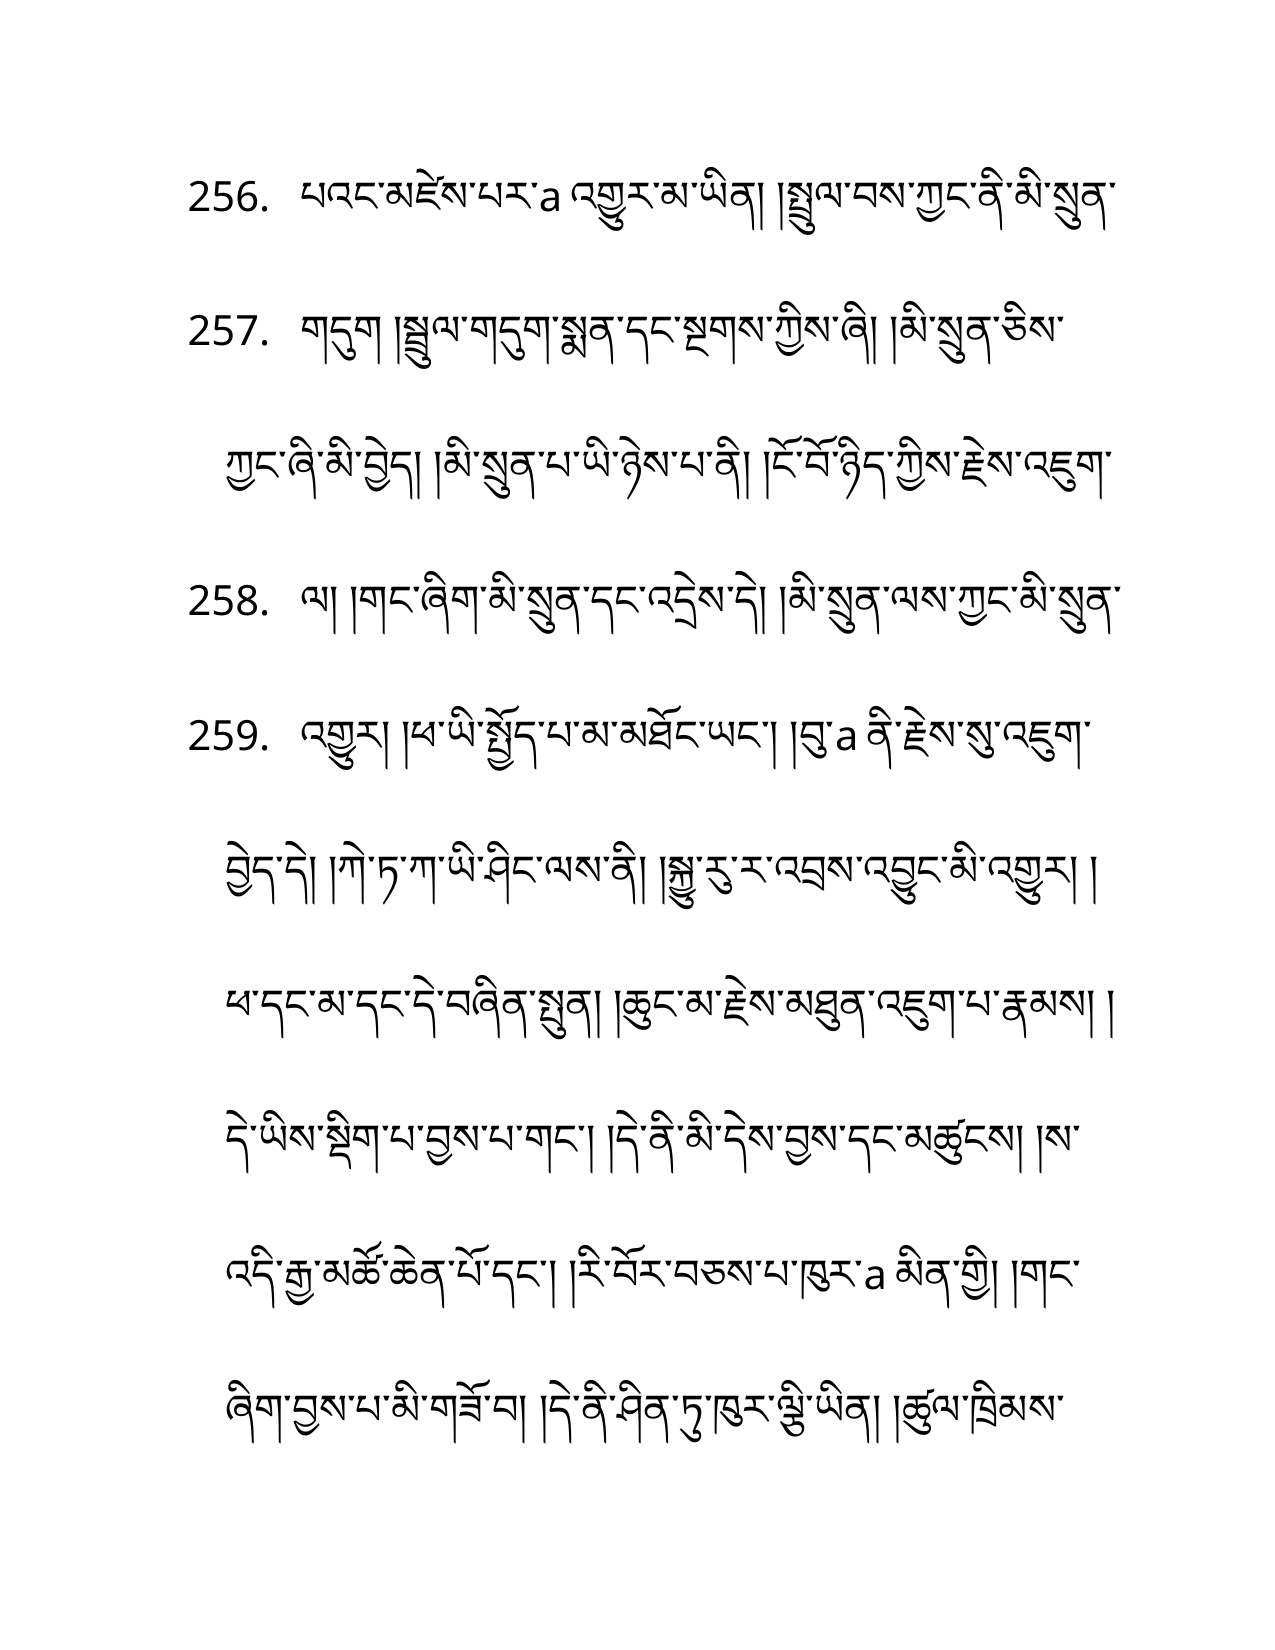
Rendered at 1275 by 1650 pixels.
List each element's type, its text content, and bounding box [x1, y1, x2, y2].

list གདུག །སྦྲུལ་གདུག་སྨན་དང་སྔགས་ཀྱིས་ཞི། །མི་སྲུན་ཅིས་ཀྱང་ཞི་མི་བྱེད། །མི་སྲུན་པ་ཡི་ཉེས་པ་ནི། །ངོ་བོ་ཉིད་ཀྱིས་རྗེས་འཇུག་ [187, 285, 1125, 537]
list པའང་མཛེས་པར་aའགྱུར་མ་ཡིན། །སྤྲུལ་བས་ཀྱང་ནི་མི་སྲུན་ [187, 150, 1125, 267]
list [187, 689, 1125, 1480]
list ལ། །གང་ཞིག་མི་སྲུན་དང་འདྲེས་དེ། །མི་སྲུན་ལས་ཀྱང་མི་སྲུན་ [187, 554, 1125, 672]
